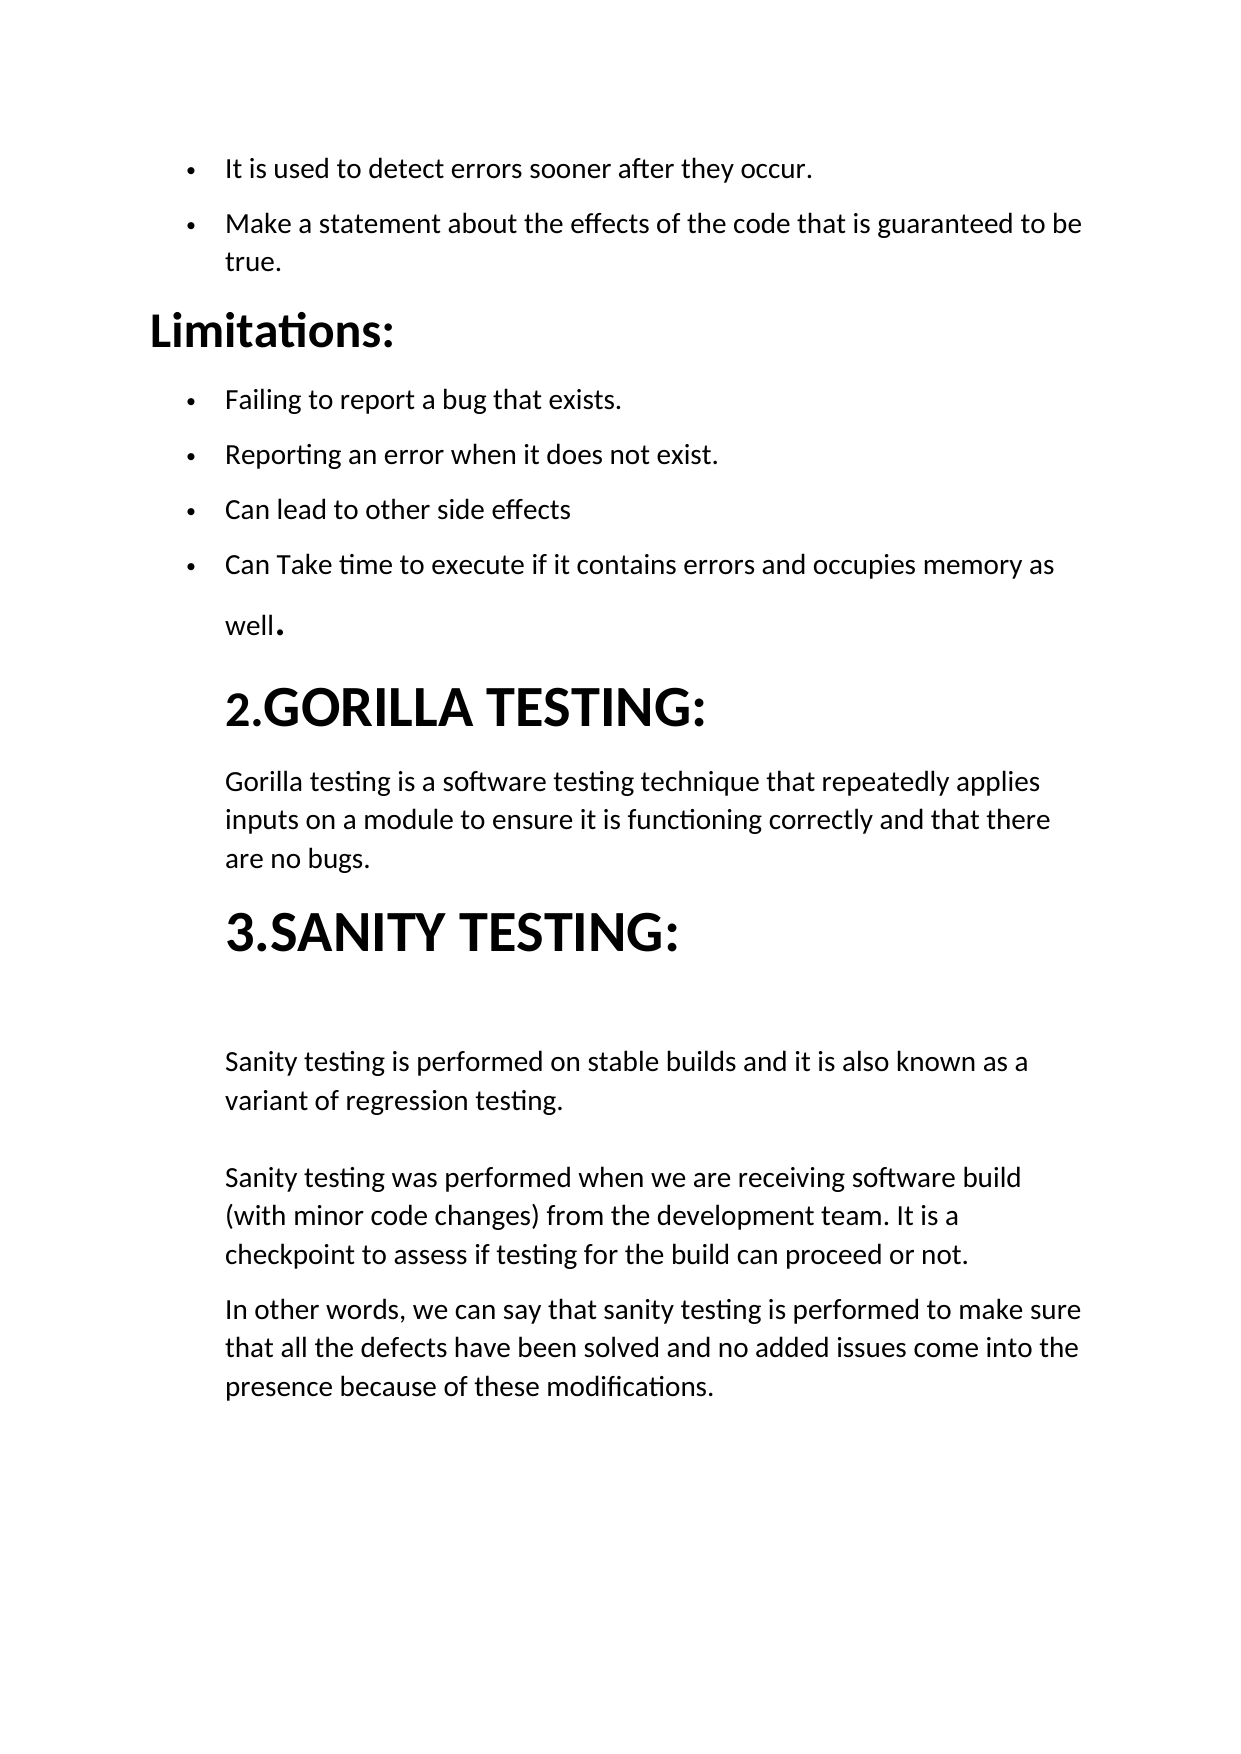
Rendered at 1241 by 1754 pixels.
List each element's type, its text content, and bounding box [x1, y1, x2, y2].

text 2.GORILLA TESTING: [225, 669, 1090, 741]
text Gorilla testing is a software testing technique that repeatedly applies inputs on a module to ensure it is functioning correctly and that there are no bugs. [225, 763, 1090, 875]
text Limitations: [150, 299, 1090, 360]
text In other words, we can say that sanity testing is performed to make sure that all the defects have been solved and no added issues come into the presence because of these modifications. [225, 1291, 1090, 1403]
list Can lead to other side effects [187, 491, 1090, 527]
list Failing to report a bug that exists. [187, 381, 1090, 417]
list Can Take time to execute if it contains errors and occupies memory as well. [187, 546, 1090, 648]
list Reporting an error when it does not exist. [187, 436, 1090, 472]
text 3.SANITY TESTING: [225, 895, 1090, 966]
list It is used to detect errors sooner after they occur. [187, 150, 1090, 186]
list Make a statement about the effects of the code that is guaranteed to be true. [187, 205, 1090, 279]
text Sanity testing is performed on stable builds and it is also known as a variant of regression testing. Sanity testing was performed when we are receiving software build (with minor code changes) from the development team. It is a checkpoint to assess if testing for the build can proceed or not. [225, 1043, 1090, 1271]
